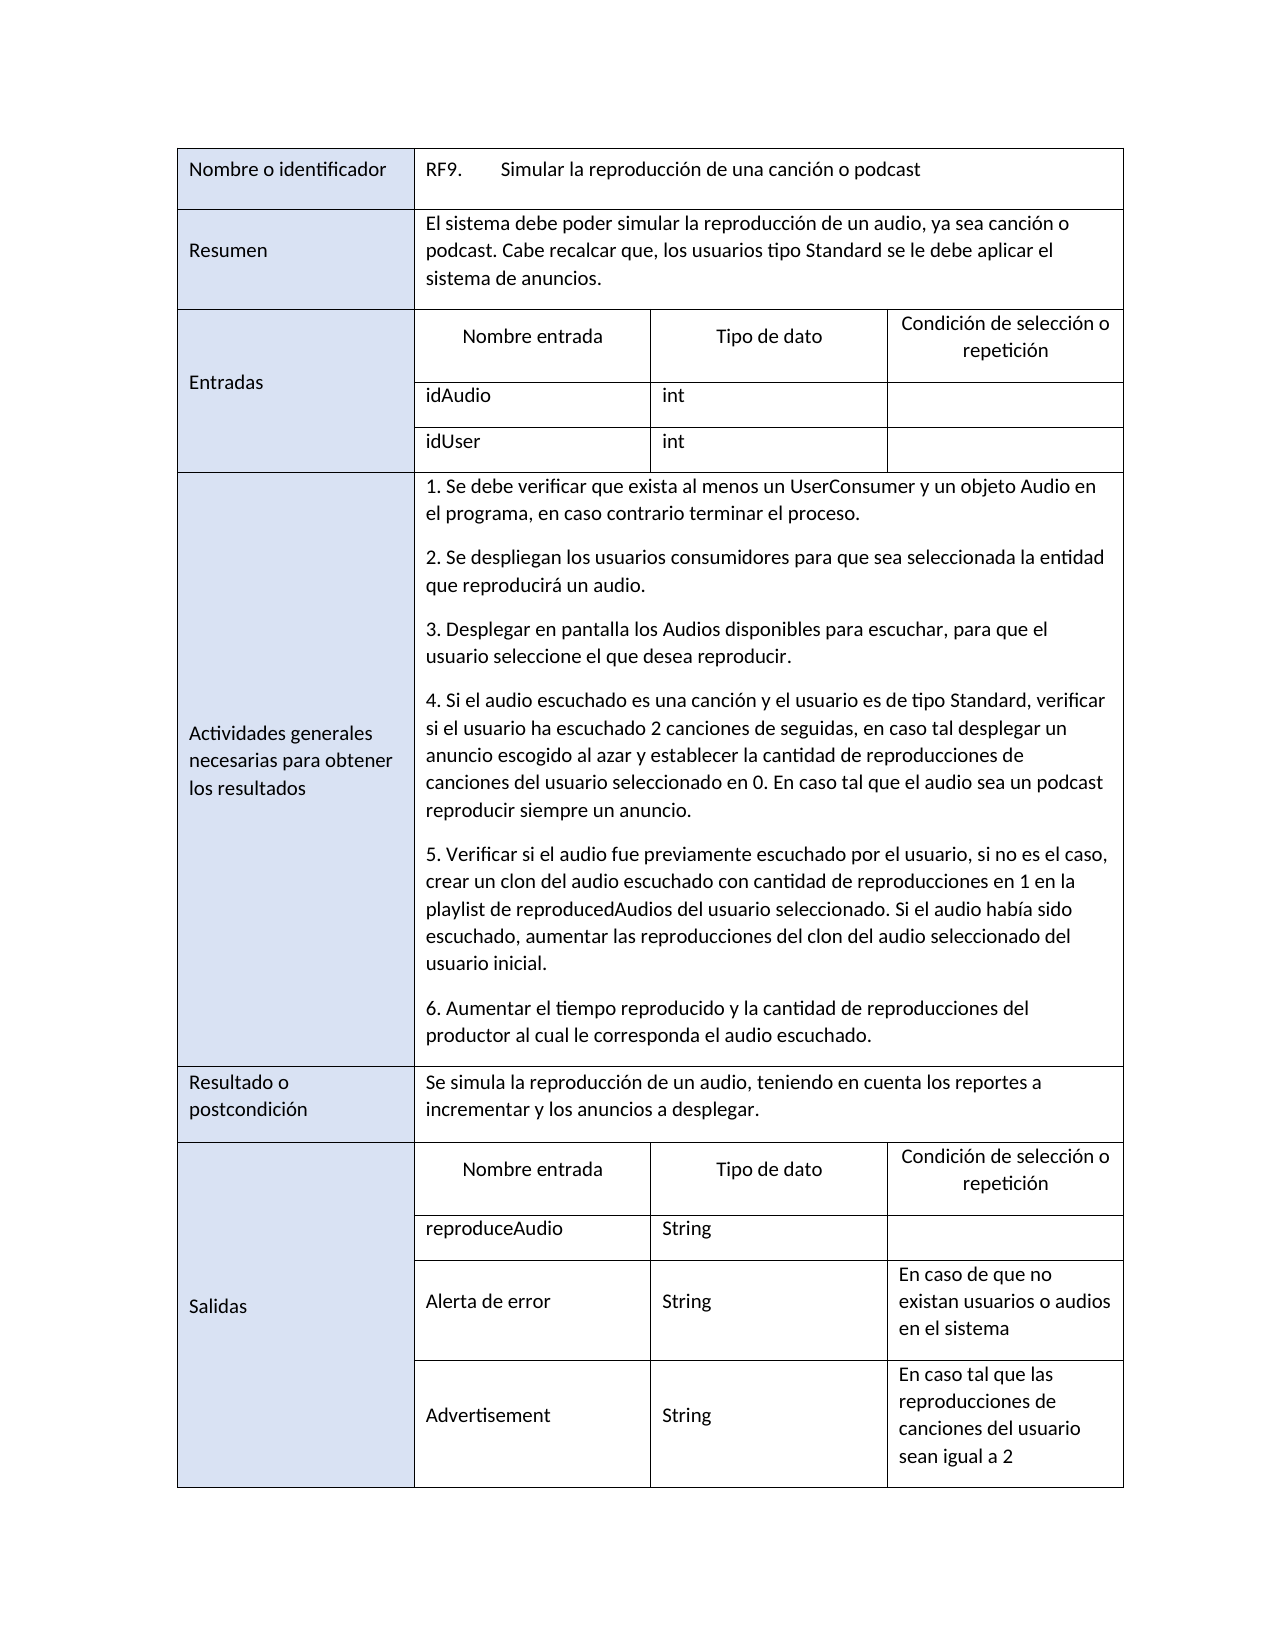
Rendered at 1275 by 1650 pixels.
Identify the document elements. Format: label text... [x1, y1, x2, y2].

table_cell En caso tal que las reproducciones de canciones del usuario sean igual a 2 [888, 1361, 1123, 1487]
table_cell Advertisement [415, 1361, 650, 1487]
table_cell [888, 1216, 1123, 1260]
table_cell Condición de selección o repetición [888, 310, 1123, 382]
table_cell El sistema debe poder simular la reproducción de un audio, ya sea canción o podcast. Cabe recalcar que, los usuarios tipo Standard se le debe aplicar el sistema de anuncios. [415, 210, 1123, 309]
table_cell [888, 383, 1123, 427]
table_cell Nombre entrada [415, 310, 650, 382]
table_header Nombre o identificador [178, 149, 414, 209]
table_cell int [651, 383, 887, 427]
table_cell reproduceAudio [415, 1216, 650, 1260]
table_cell Alerta de error [415, 1261, 650, 1360]
table_cell Tipo de dato [651, 310, 887, 382]
table_cell Nombre entrada [415, 1143, 650, 1214]
table_cell Condición de selección o repetición [888, 1143, 1123, 1214]
table_cell String [651, 1216, 887, 1260]
table_cell idUser [415, 428, 650, 472]
table_cell En caso de que no existan usuarios o audios en el sistema [888, 1261, 1123, 1360]
table_cell 1. Se debe verificar que exista al menos un UserConsumer y un objeto Audio en el programa, en caso contrario terminar el proceso. 2. Se despliegan los usuarios consumidores para que sea seleccionada la entidad que reproducirá un audio. 3. Desplegar en pantalla los Audios disponibles para escuchar, para que el usuario seleccione el que desea reproducir. 4. Si el audio escuchado es una canción y el usuario es de tipo Standard, verificar si el usuario ha escuchado 2 canciones de seguidas, en caso tal desplegar un anuncio escogido al azar y establecer la cantidad de reproducciones de canciones del usuario seleccionado en 0. En caso tal que el audio sea un podcast reproducir siempre un anuncio. 5. Verificar si el audio fue previamente escuchado por el usuario, si no es el caso, crear un clon del audio escuchado con cantidad de reproducciones en 1 en la playlist de reproducedAudios del usuario seleccionado. Si el audio había sido escuchado, aumentar las reproducciones del clon del audio seleccionado del usuario inicial. 6. Aumentar el tiempo reproducido y la cantidad de reproducciones del productor al cual le corresponda el audio escuchado. [415, 473, 1123, 1066]
table_cell Salidas [178, 1143, 414, 1487]
table_cell Resultado o postcondición [178, 1067, 414, 1142]
table_cell String [651, 1361, 887, 1487]
table_cell String [651, 1261, 887, 1360]
table_header RF9. Simular la reproducción de una canción o podcast [415, 149, 1123, 209]
table_cell Actividades generales necesarias para obtener los resultados [178, 473, 414, 1066]
table_cell Resumen [178, 210, 414, 309]
table_cell Entradas [178, 310, 414, 472]
table_cell [888, 428, 1123, 472]
table_cell Tipo de dato [651, 1143, 887, 1214]
table_cell int [651, 428, 887, 472]
table_cell Se simula la reproducción de un audio, teniendo en cuenta los reportes a incrementar y los anuncios a desplegar. [415, 1067, 1123, 1142]
table_cell idAudio [415, 383, 650, 427]
